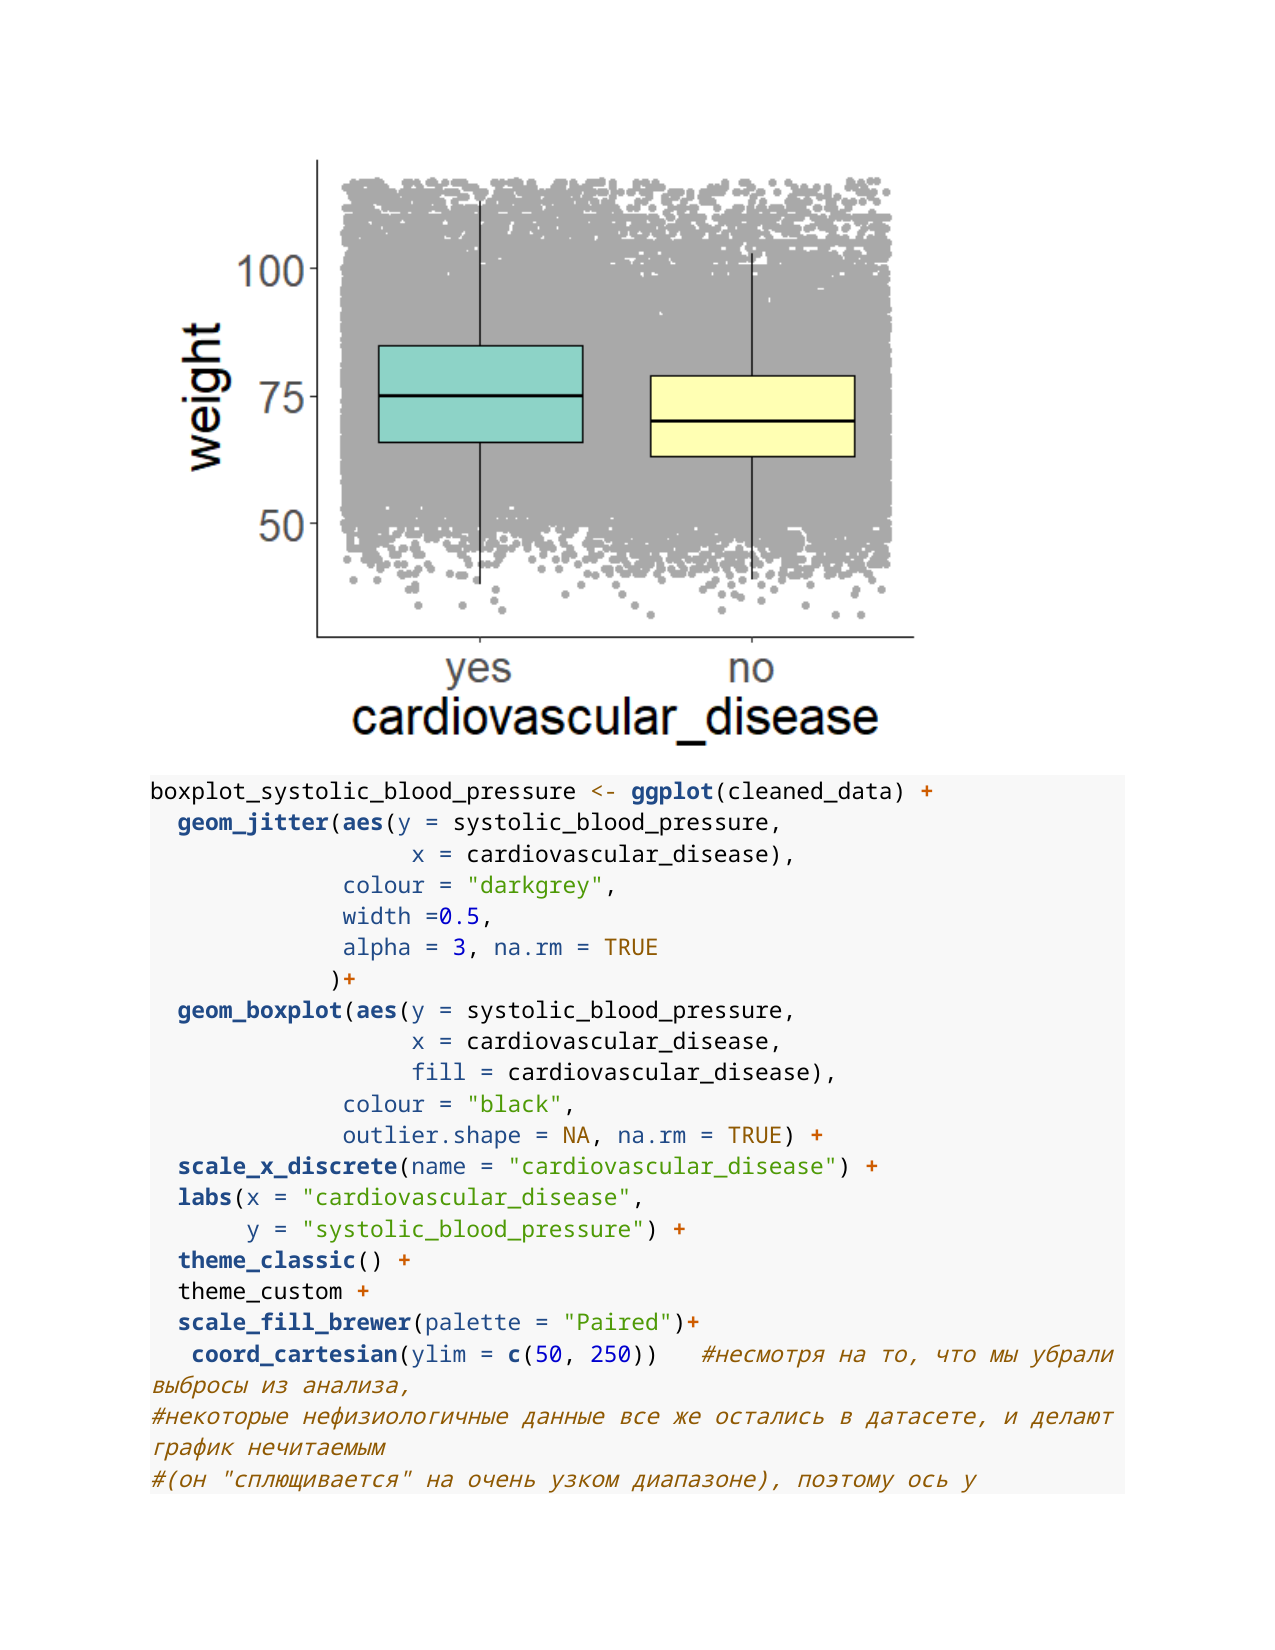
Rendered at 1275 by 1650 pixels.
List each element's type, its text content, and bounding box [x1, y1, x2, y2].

picture [168, 150, 927, 757]
